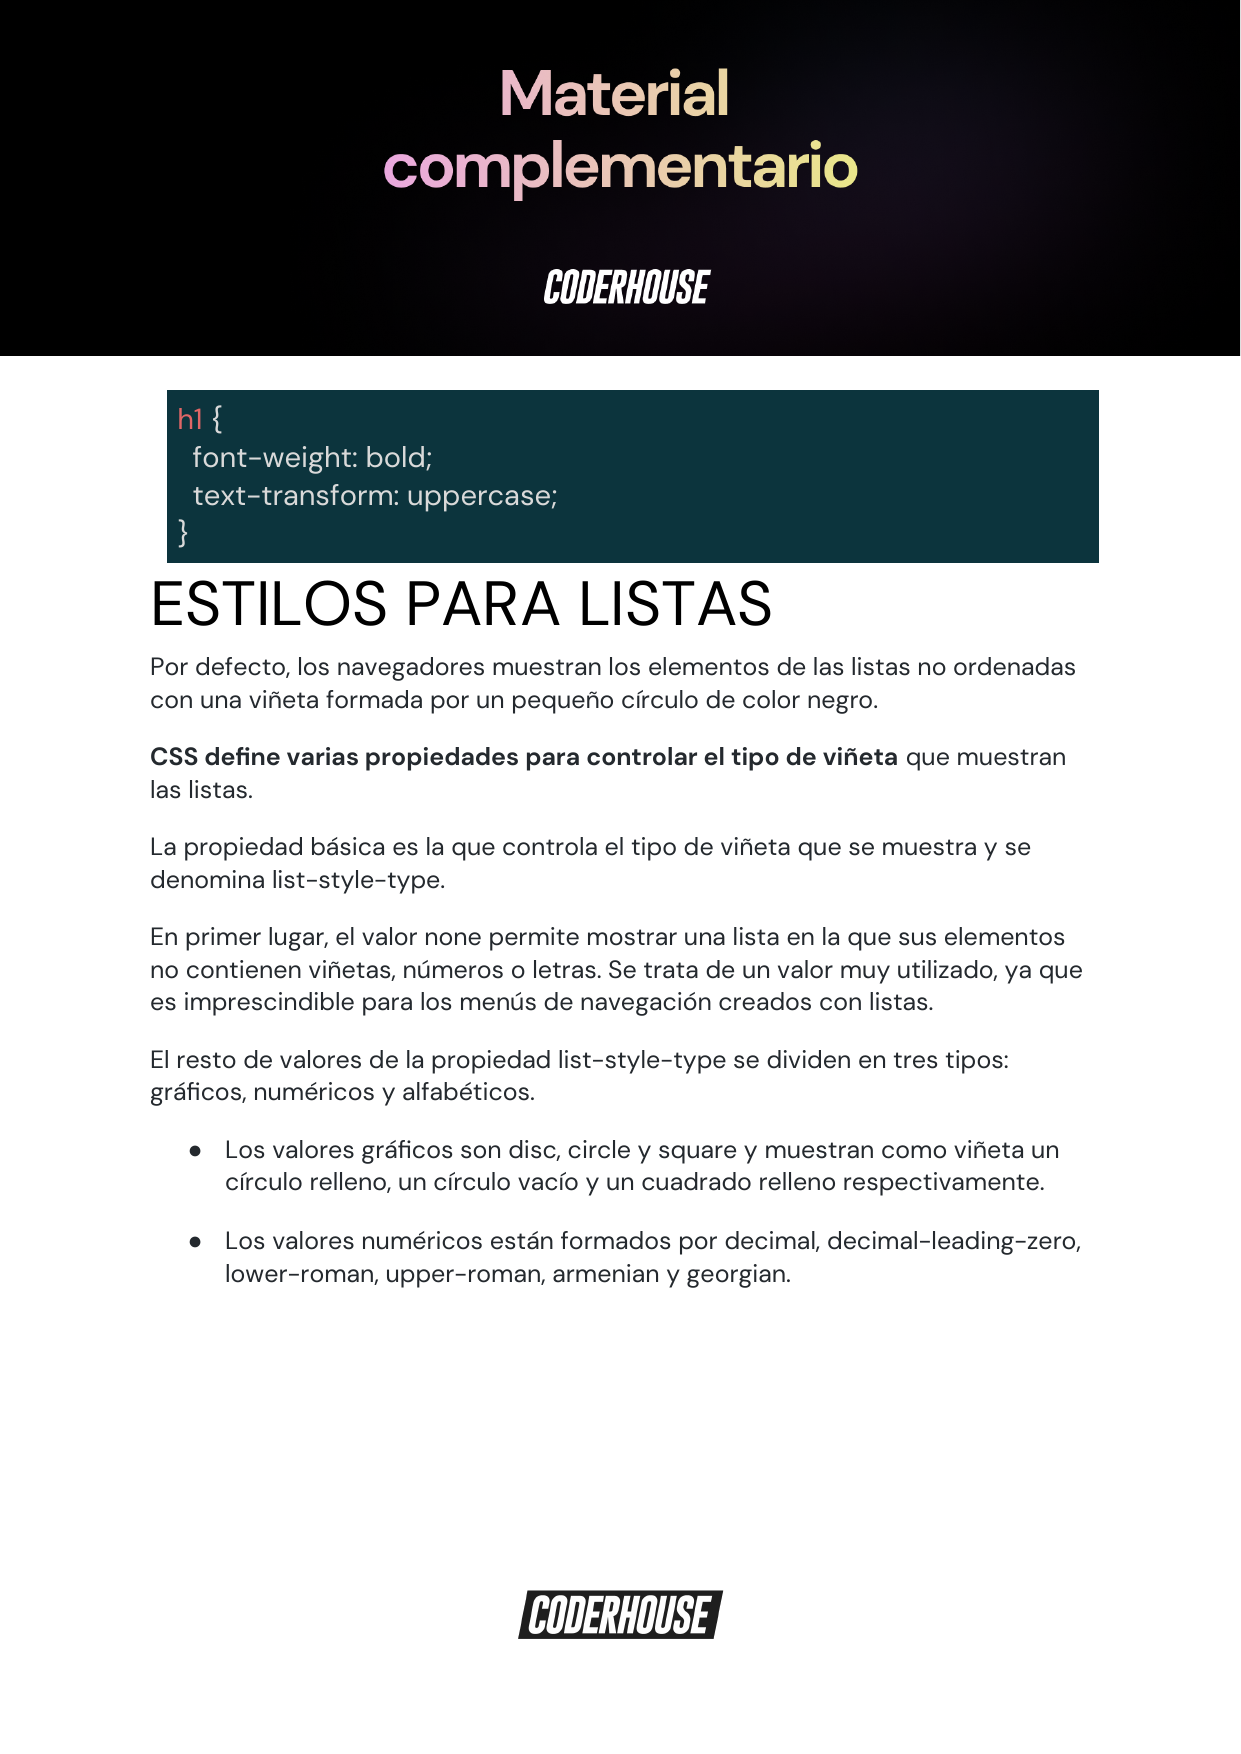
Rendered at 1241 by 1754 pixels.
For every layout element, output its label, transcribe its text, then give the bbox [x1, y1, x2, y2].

title ESTILOS PARA LISTAS [150, 563, 1090, 645]
list Los valores numéricos están formados por decimal, decimal-leading-zero, lower-roman, upper-roman, armenian y georgian. [187, 1225, 1090, 1316]
text La propiedad básica es la que controla el tipo de viñeta que se muestra y se denomina list-style-type. [150, 831, 1090, 896]
text En primer lugar, el valor none permite mostrar una lista en la que sus elementos no contienen viñetas, números o letras. Se trata de un valor muy utilizado, ya que es imprescindible para los menús de navegación creados con listas. [150, 921, 1090, 1018]
text Por defecto, los navegadores muestran los elementos de las listas no ordenadas con una viñeta formada por un pequeño círculo de color negro. [150, 651, 1090, 716]
table_header h1 { font-weight: bold; text-transform: uppercase; } [167, 390, 1099, 563]
picture [512, 1587, 728, 1642]
list Los valores gráficos son disc, circle y square y muestran como viñeta un círculo relleno, un círculo vacío y un cuadrado relleno respectivamente. [187, 1133, 1090, 1225]
text El resto de valores de la propiedad list-style-type se dividen en tres tipos: gráficos, numéricos y alfabéticos. [150, 1043, 1090, 1108]
text CSS define varias propiedades para controlar el tipo de viñeta que muestran las listas. [150, 741, 1090, 806]
picture [0, 0, 1241, 356]
